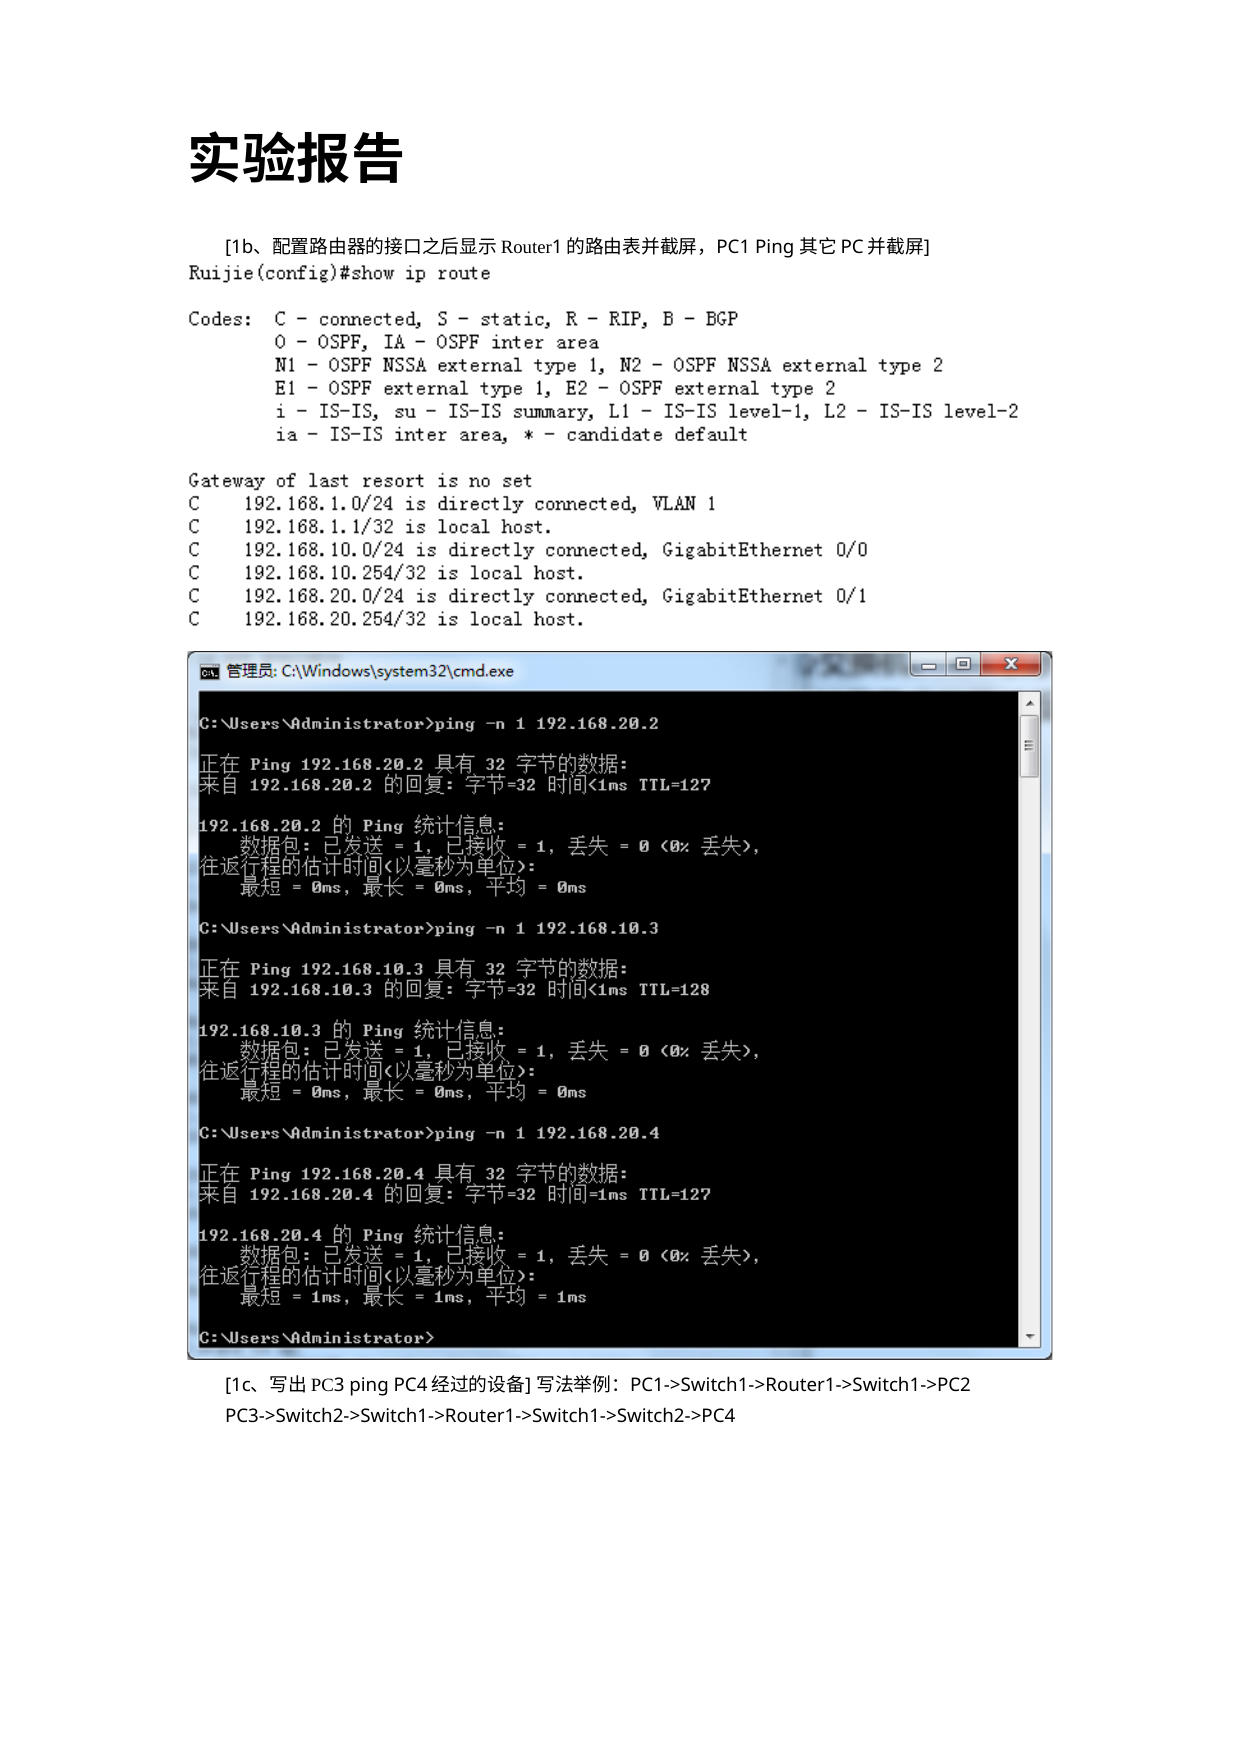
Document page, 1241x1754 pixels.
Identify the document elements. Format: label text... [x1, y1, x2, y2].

picture [187, 651, 1053, 1360]
text [1c、写出PC3 ping PC4经过的设备] 写法举例：PC1->Switch1->Router1->Switch1->PC2 [225, 1367, 1053, 1399]
picture [187, 261, 1053, 631]
text [1b、配置路由器的接口之后显示Router1的路由表并截屏，PC1 Ping 其它PC并截屏] [225, 229, 1053, 261]
text PC3->Switch2->Switch1->Router1->Switch1->Switch2->PC4 [225, 1399, 1053, 1432]
